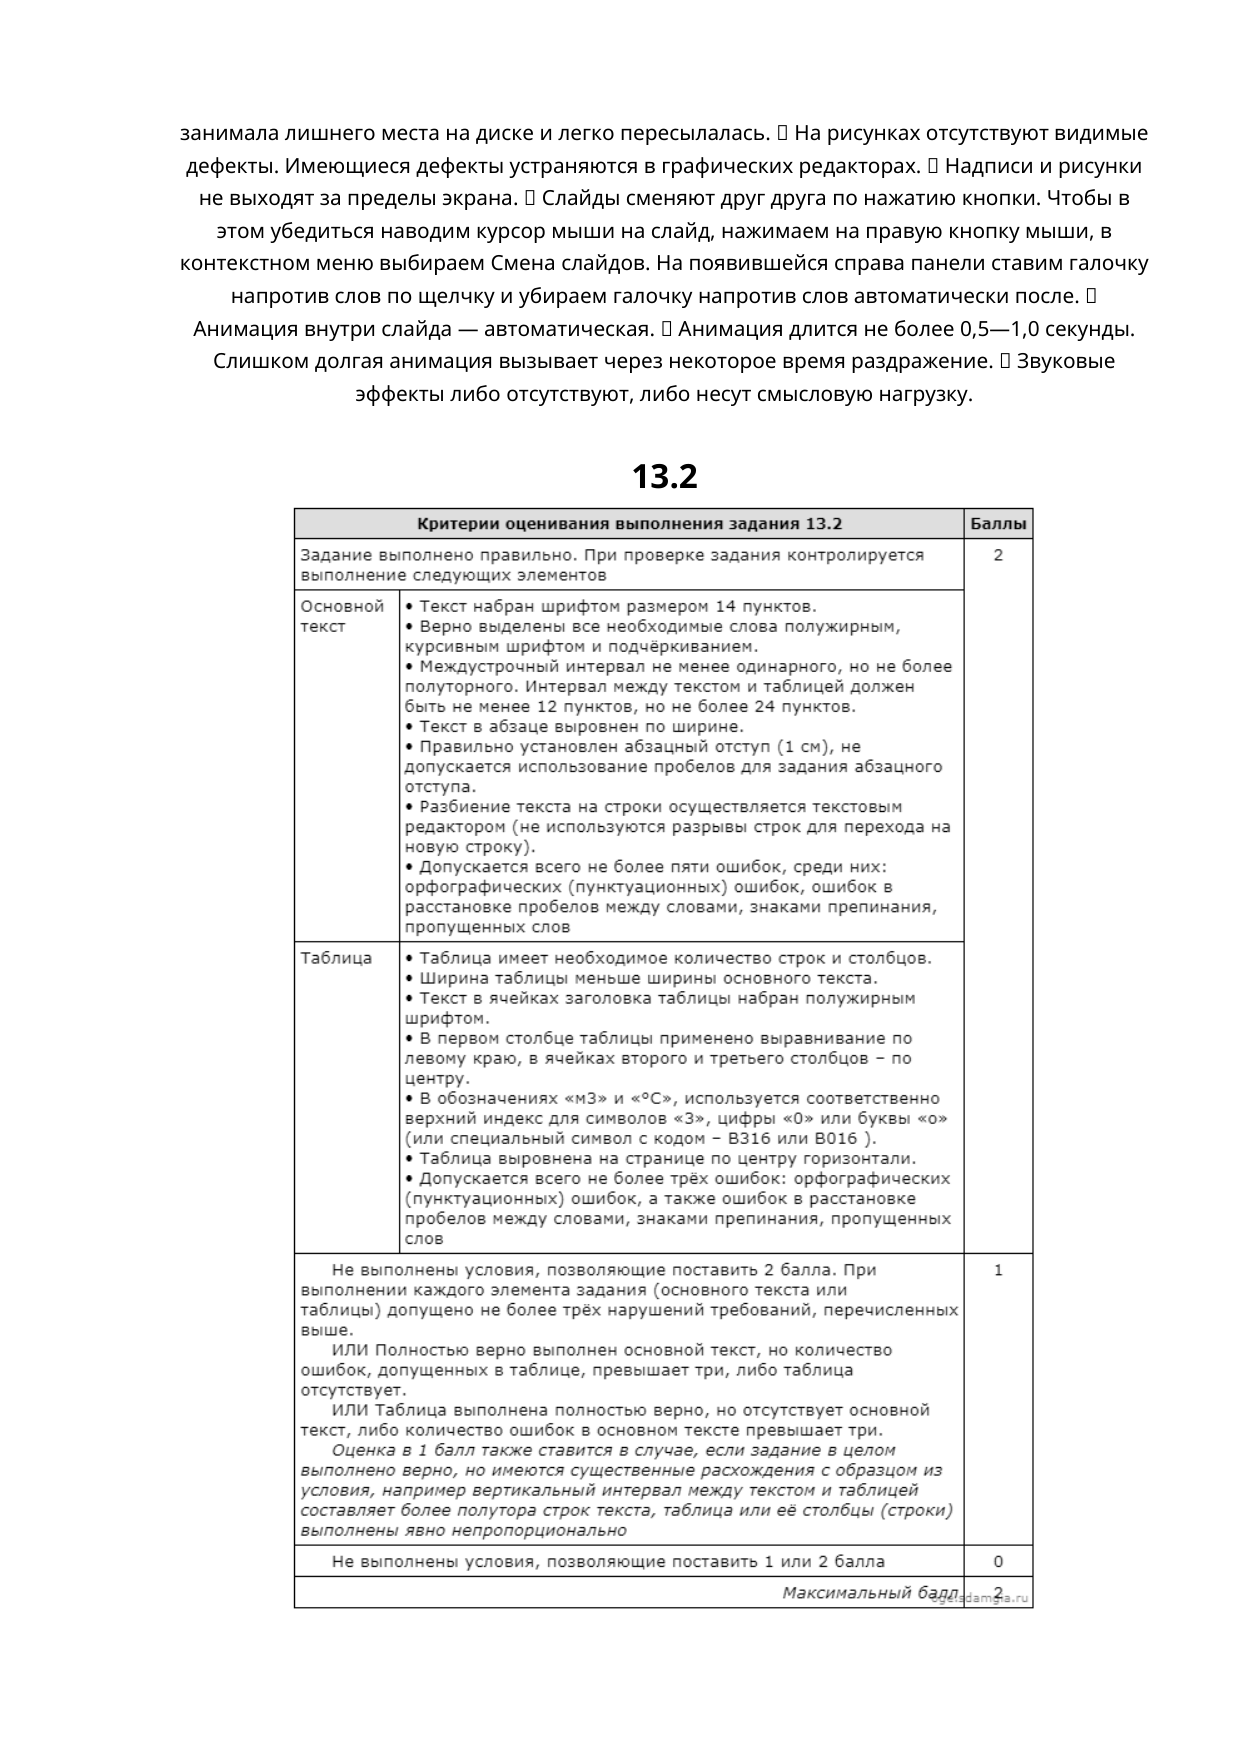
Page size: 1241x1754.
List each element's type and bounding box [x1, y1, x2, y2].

text [177, 118, 1152, 1615]
picture [289, 503, 1040, 1616]
